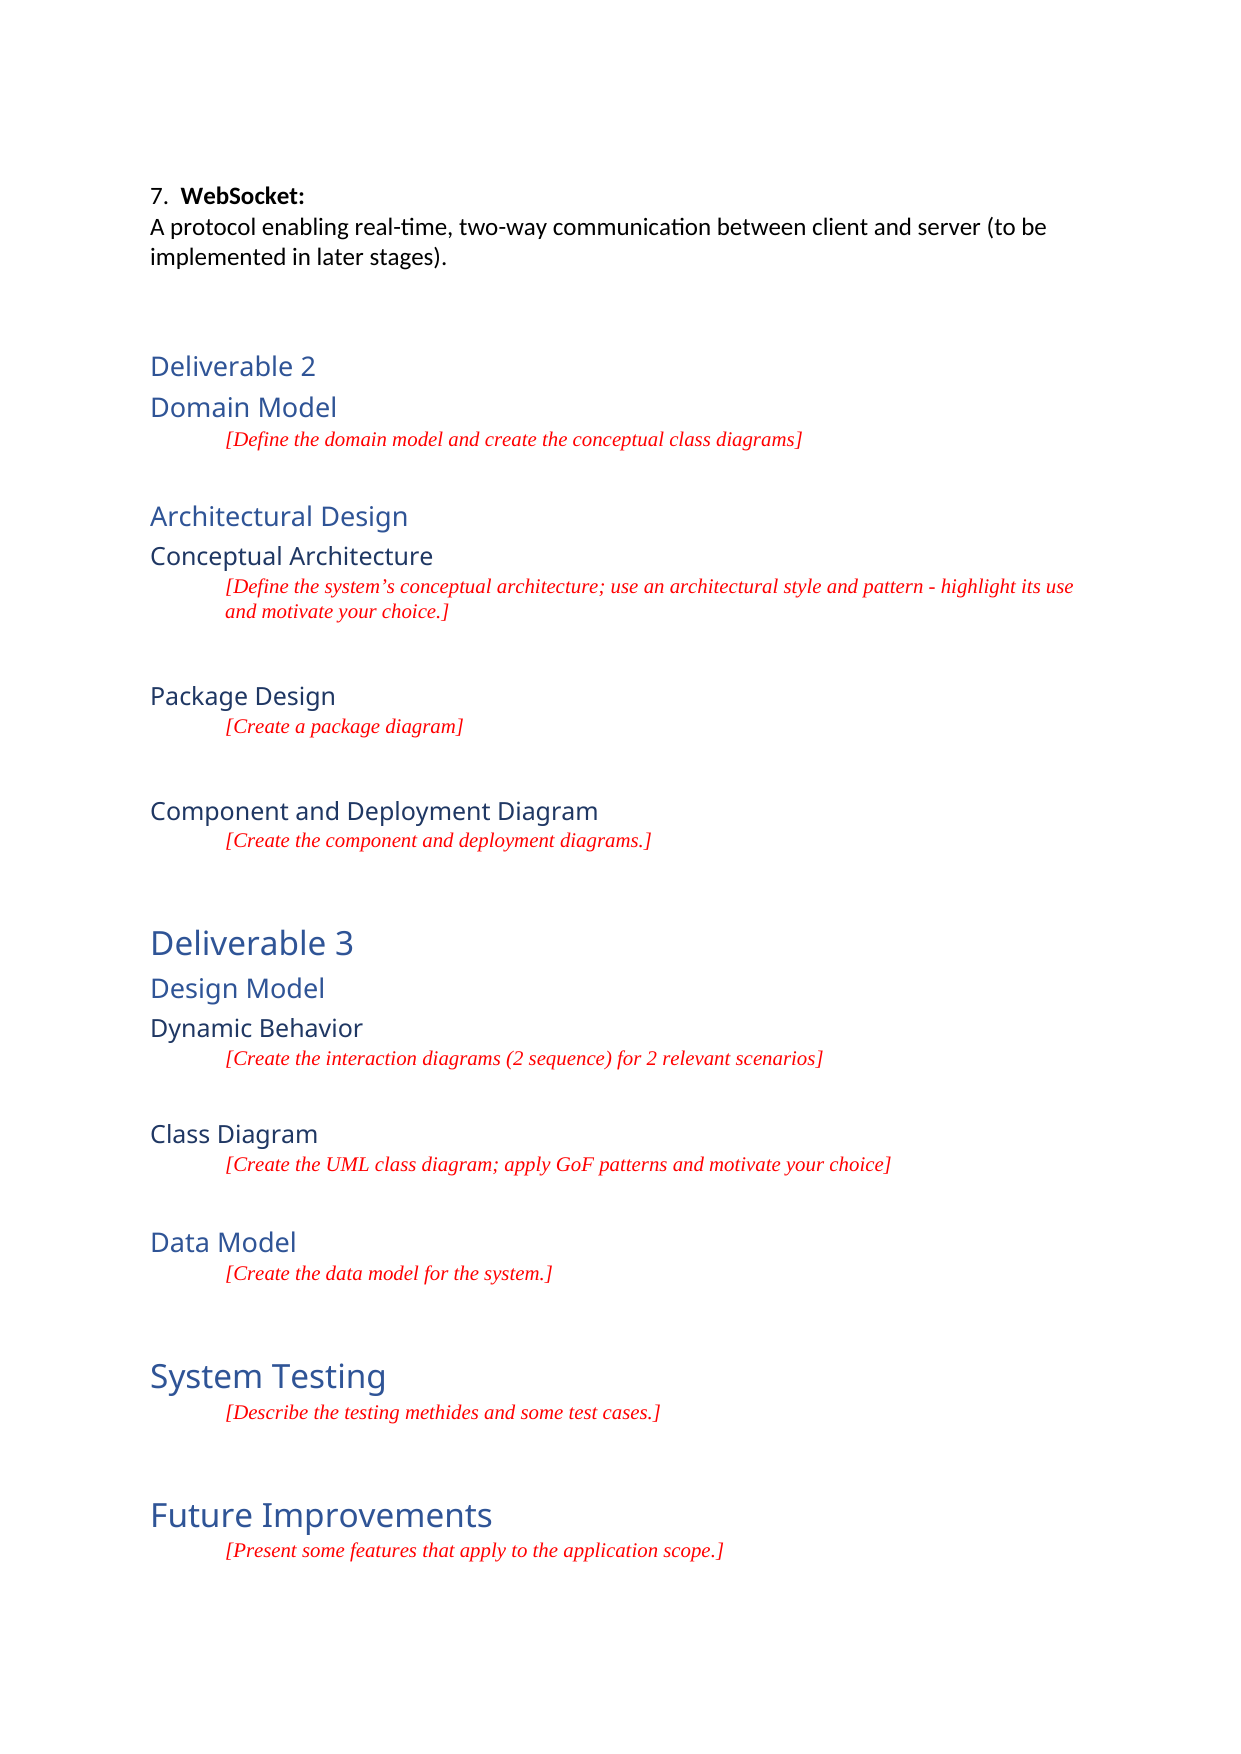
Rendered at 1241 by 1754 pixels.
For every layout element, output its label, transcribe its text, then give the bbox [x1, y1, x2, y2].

subtitle System Testing [150, 1353, 1090, 1399]
subtitle Component and Deployment Diagram [150, 793, 1090, 827]
text 7. WebSocket: A protocol enabling real-time, two-way communication between client and server (to be implemented in later stages). [150, 181, 1090, 272]
subtitle Class Diagram [150, 1117, 1090, 1151]
subtitle Conceptual Architecture [150, 539, 1090, 573]
text [Create the interaction diagrams (2 sequence) for 2 relevant scenarios] [225, 1045, 1090, 1070]
text [Present some features that apply to the application scope.] [225, 1537, 1090, 1562]
subtitle Deliverable 3 [150, 920, 1090, 966]
subtitle Deliverable 2 [150, 348, 1090, 385]
subtitle Domain Model [150, 389, 1090, 426]
subtitle Future Improvements [150, 1492, 1090, 1537]
text [Create the data model for the system.] [225, 1260, 1090, 1285]
text [Create the UML class diagram; apply GoF patterns and motivate your choice] [225, 1151, 1090, 1176]
subtitle Architectural Design [150, 498, 1090, 535]
subtitle Dynamic Behavior [150, 1011, 1090, 1045]
subtitle Package Design [150, 678, 1090, 713]
text [Define the system’s conceptual architecture; use an architectural style and pattern - highlight its use and motivate your choice.] [225, 573, 1090, 623]
subtitle Design Model [150, 970, 1090, 1007]
subtitle Data Model [150, 1223, 1090, 1260]
text [Define the domain model and create the conceptual class diagrams] [225, 426, 1090, 451]
text [Create a package diagram] [225, 713, 1090, 738]
text [Create the component and deployment diagrams.] [225, 827, 1090, 852]
text [Describe the testing methides and some test cases.] [225, 1399, 1090, 1424]
